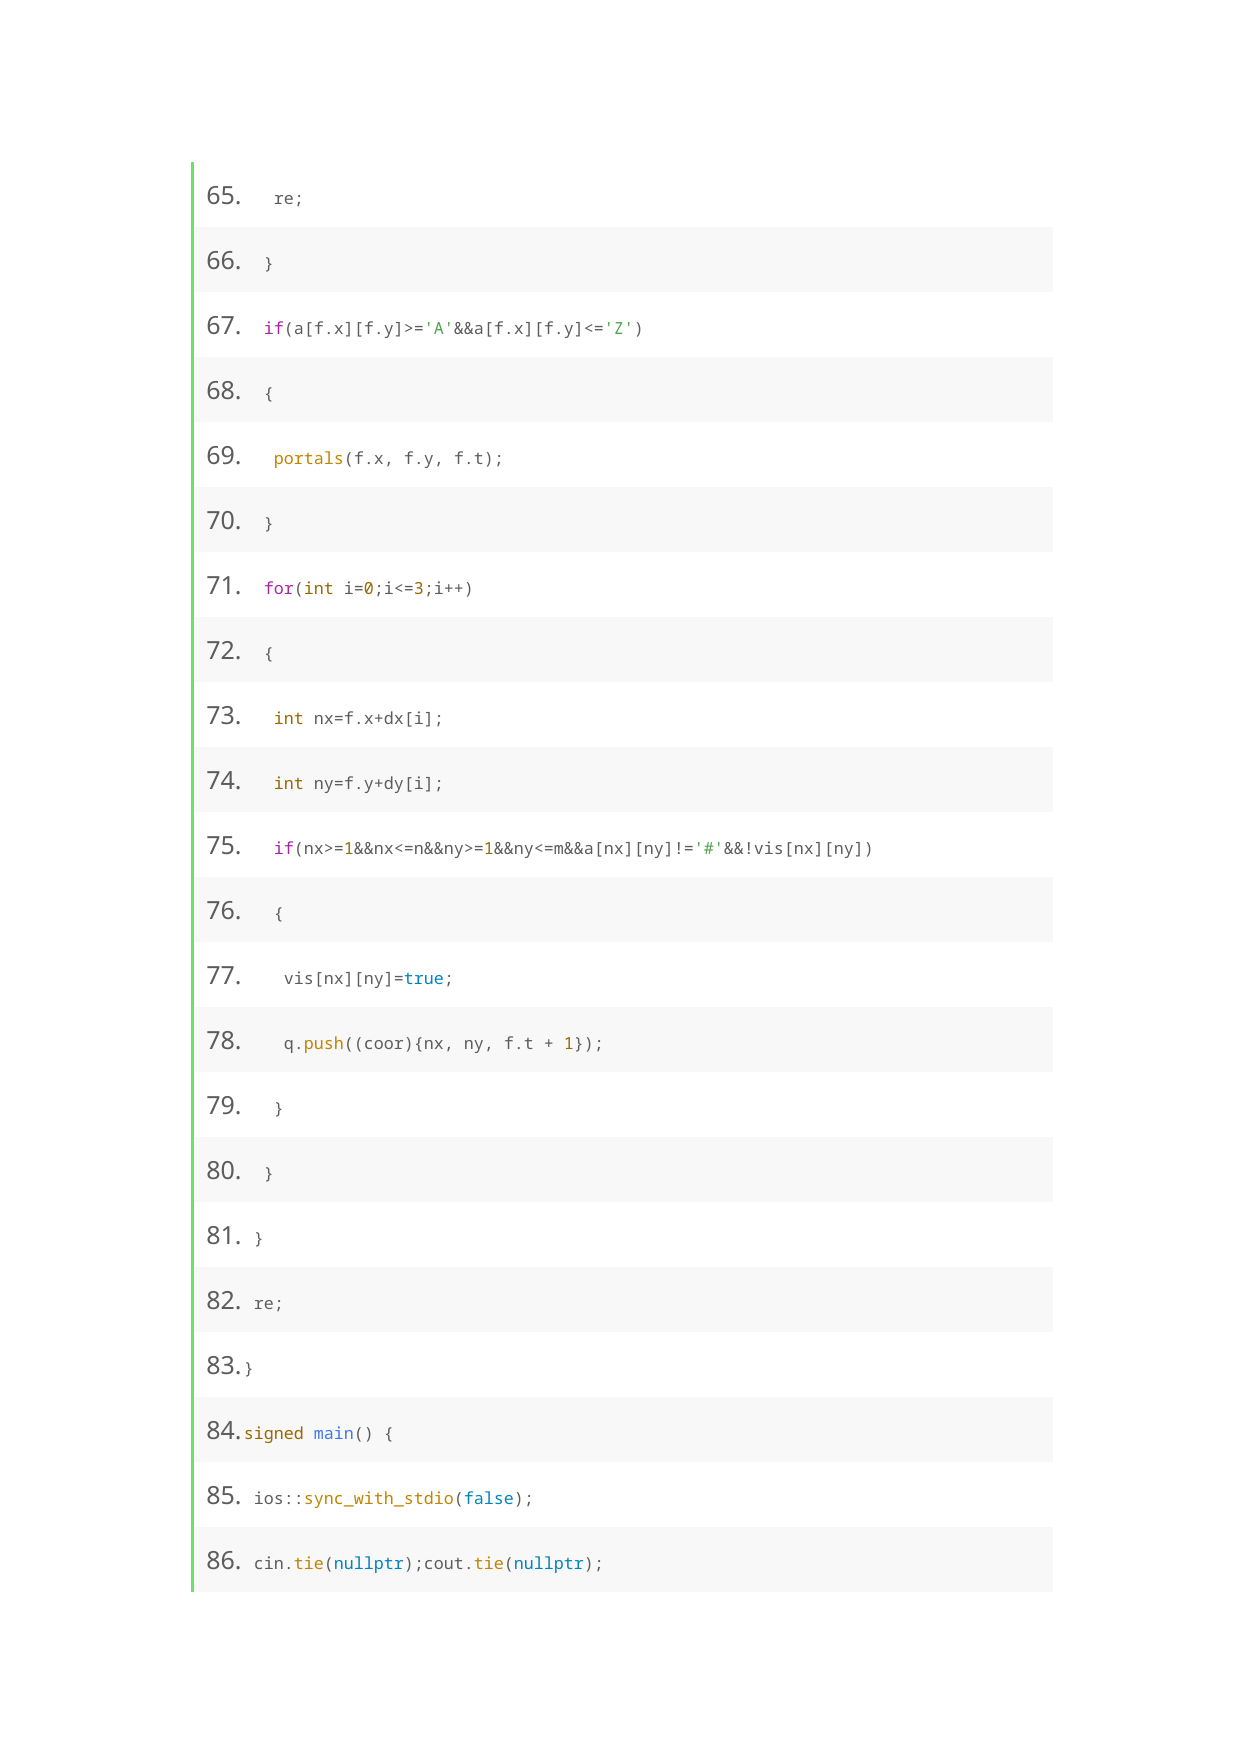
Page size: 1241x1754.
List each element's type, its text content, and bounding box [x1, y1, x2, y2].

list ios::sync_with_stdio(false); [194, 1462, 1053, 1527]
list { [194, 877, 1053, 942]
list if(a[f.x][f.y]>='A'&&a[f.x][f.y]<='Z') [194, 292, 1053, 357]
list } [194, 1202, 1053, 1267]
list } [194, 1072, 1053, 1137]
list { [194, 357, 1053, 422]
list int ny=f.y+dy[i]; [194, 747, 1053, 812]
list } [194, 1137, 1053, 1202]
list cin.tie(nullptr);cout.tie(nullptr); [194, 1527, 1053, 1592]
list for(int i=0;i<=3;i++) [194, 552, 1053, 617]
list signed main() { [194, 1397, 1053, 1462]
list if(nx>=1&&nx<=n&&ny>=1&&ny<=m&&a[nx][ny]!='#'&&!vis[nx][ny]) [194, 812, 1053, 877]
list int nx=f.x+dx[i]; [194, 682, 1053, 747]
list re; [194, 1267, 1053, 1332]
list vis[nx][ny]=true; [194, 942, 1053, 1007]
list q.push((coor){nx, ny, f.t + 1}); [194, 1007, 1053, 1072]
list } [194, 487, 1053, 552]
list portals(f.x, f.y, f.t); [194, 422, 1053, 487]
list } [194, 1332, 1053, 1397]
list } [194, 227, 1053, 292]
list re; [194, 162, 1053, 227]
list { [194, 617, 1053, 682]
